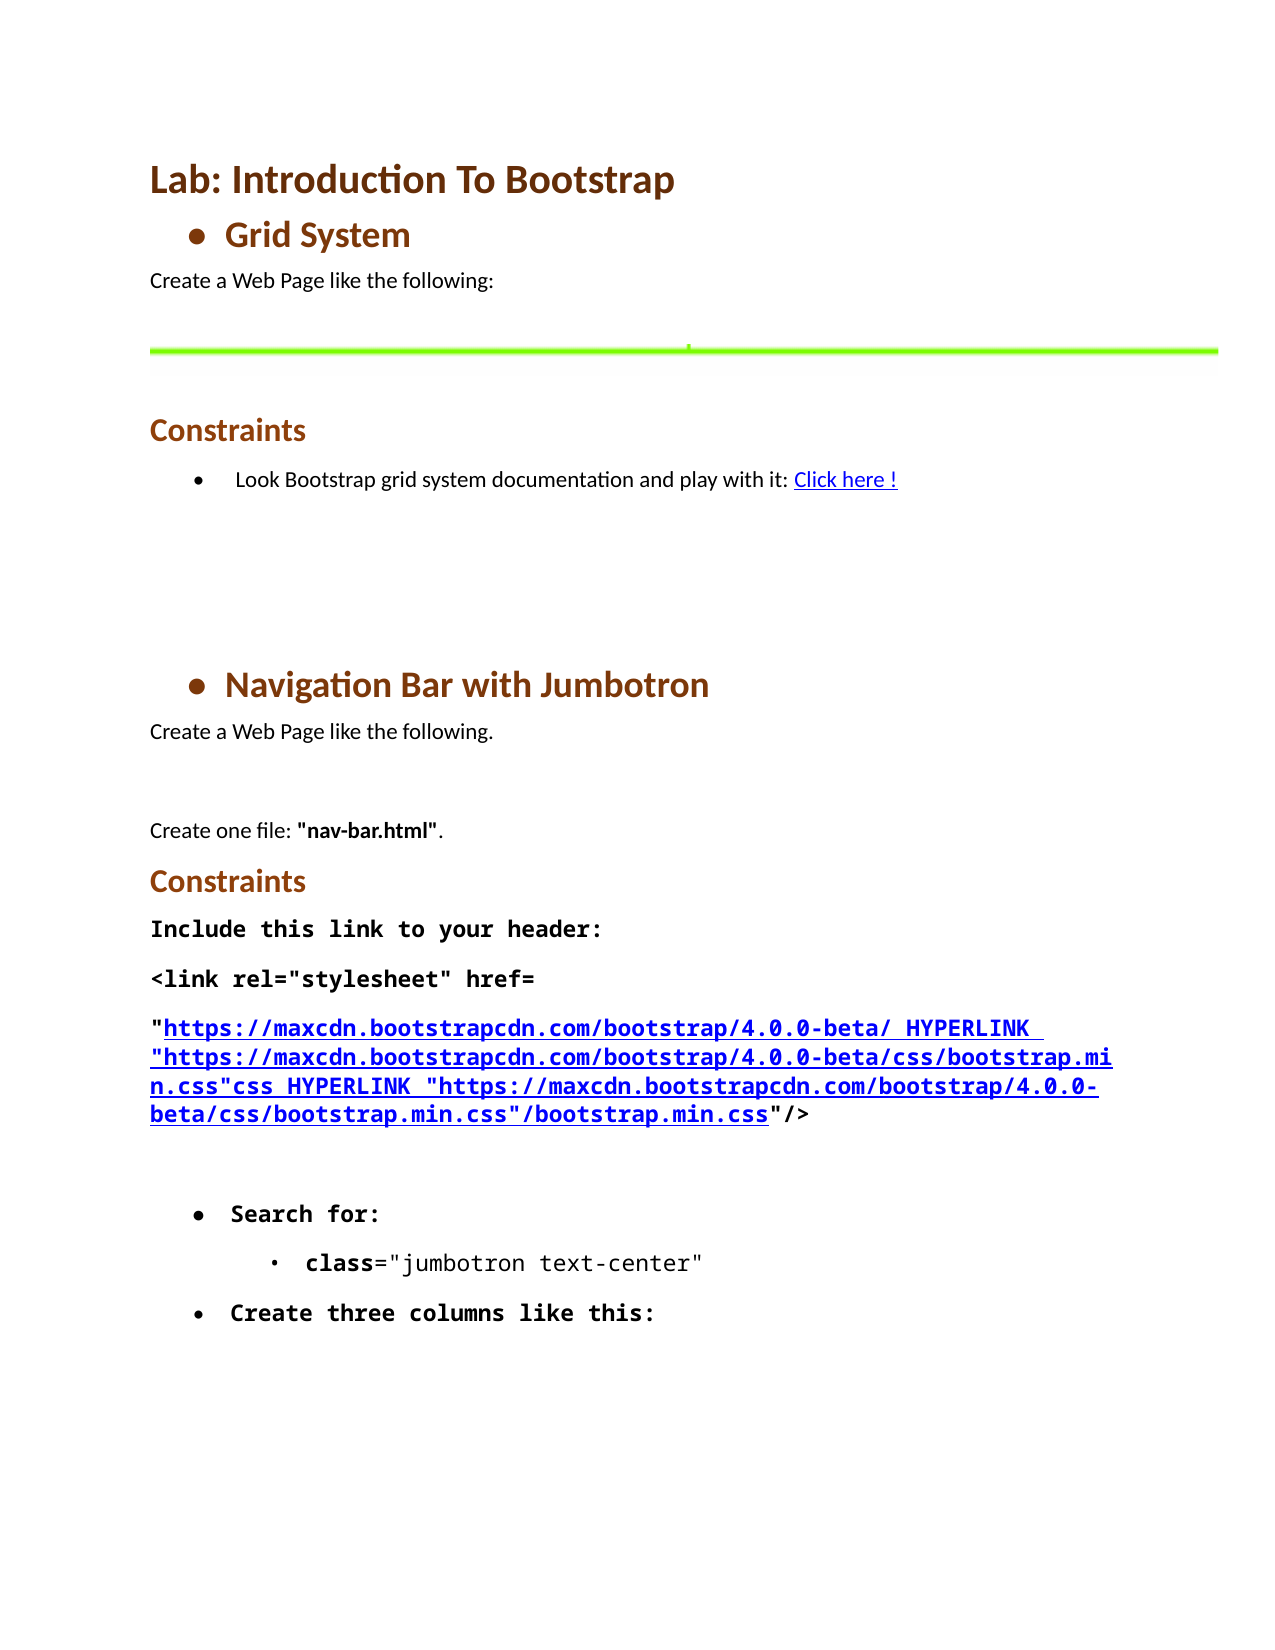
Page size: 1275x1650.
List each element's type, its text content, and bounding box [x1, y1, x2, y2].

list class="jumbotron text-center" [268, 1249, 1125, 1277]
list Grid System [187, 224, 1125, 253]
text Lab: Introduction To Bootstrap [150, 171, 1125, 199]
list Navigation Bar with Jumbotron [187, 675, 1125, 704]
text Create one file: "nav-bar.html". [150, 815, 1125, 844]
text Constraints [150, 869, 1125, 898]
text Constraints [150, 419, 1125, 447]
list Search for: [193, 1199, 1125, 1228]
list Create three columns like this: [193, 1298, 1125, 1327]
text Include this link to your header: [150, 914, 1125, 943]
list Look Bootstrap grid system documentation and play with it: Click here ! [193, 464, 1125, 493]
text "https://maxcdn.bootstrapcdn.com/bootstrap/4.0.0-beta/ HYPERLINK "https://maxcdn.bootstrapcdn.com/bootstrap/4.0.0-beta/css/bootstrap.min.css"css HYPERLINK "https://maxcdn.bootstrapcdn.com/bootstrap/4.0.0-beta/css/bootstrap.min.css"/bootstrap.min.css"/> [150, 1014, 1125, 1129]
text <link rel="stylesheet" href= [150, 964, 1125, 993]
text Create a Web Page like the following. [150, 716, 1125, 745]
text Create a Web Page like the following: [150, 266, 1125, 294]
